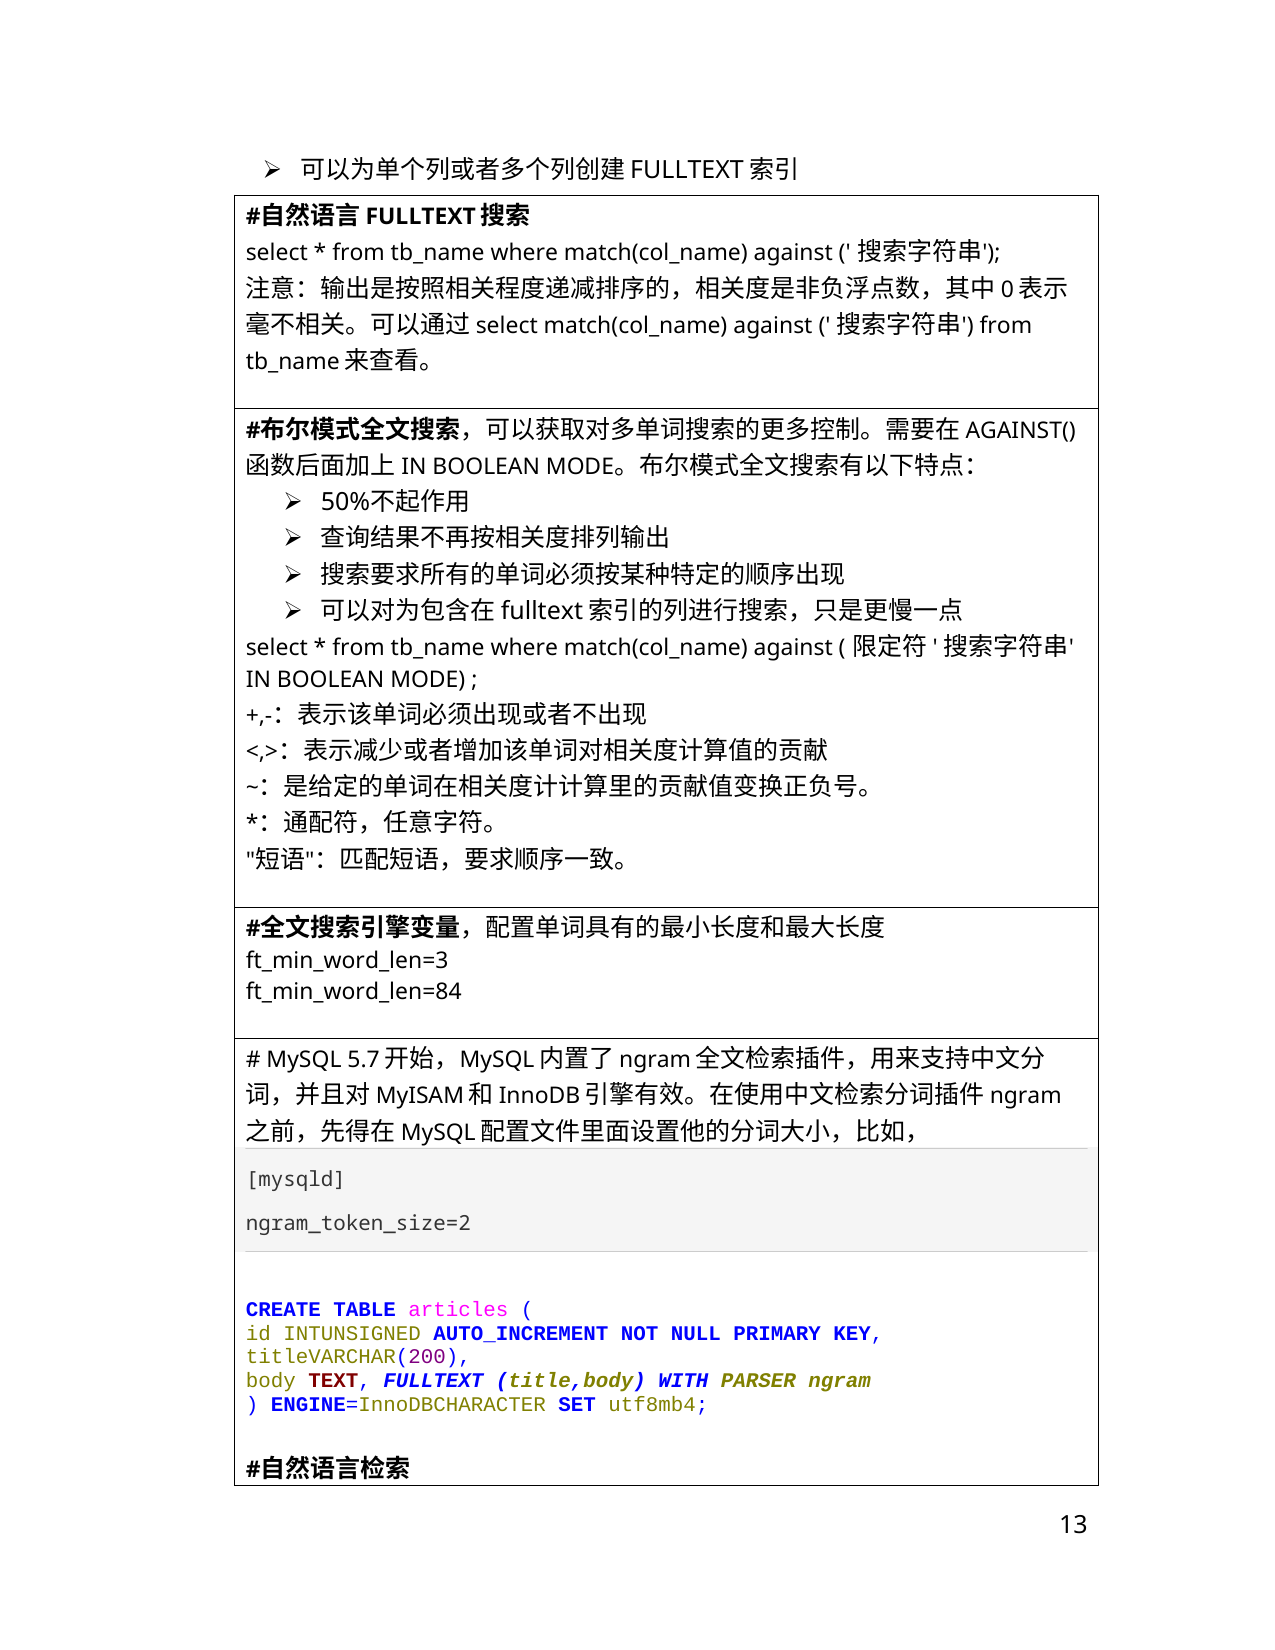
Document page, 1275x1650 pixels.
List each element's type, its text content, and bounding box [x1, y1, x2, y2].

table_header #自然语言FULLTEXT搜索 select * from tb_name where match(col_name) against (' 搜索字符串'); 注意：输出是按照相关程度递减排序的，相关度是非负浮点数，其中0表示毫不相关。可以通过select match(col_name) against (' 搜索字符串') from tb_name来查看。 [235, 196, 1098, 408]
table_cell #布尔模式全文搜索，可以获取对多单词搜索的更多控制。需要在AGAINST()函数后面加上 IN BOOLEAN MODE。布尔模式全文搜索有以下特点： 50%不起作用 查询结果不再按相关度排列输出 搜索要求所有的单词必须按某种特定的顺序出现 可以对为包含在fulltext索引的列进行搜索，只是更慢一点 select * from tb_name where match(col_name) against ( 限定符 ' 搜索字符串' IN BOOLEAN MODE) ; +,-：表示该单词必须出现或者不出现 <,>：表示减少或者增加该单词对相关度计算值的贡献 ~：是给定的单词在相关度计计算里的贡献值变换正负号。 *：通配符，任意字符。 "短语"：匹配短语，要求顺序一致。 [235, 409, 1098, 907]
list 可以为单个列或者多个列创建FULLTEXT索引 [262, 150, 1087, 186]
table_cell #全文搜索引擎变量，配置单词具有的最小长度和最大长度 ft_min_word_len=3 ft_min_word_len=84 [235, 908, 1098, 1038]
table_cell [235, 1252, 1098, 1485]
